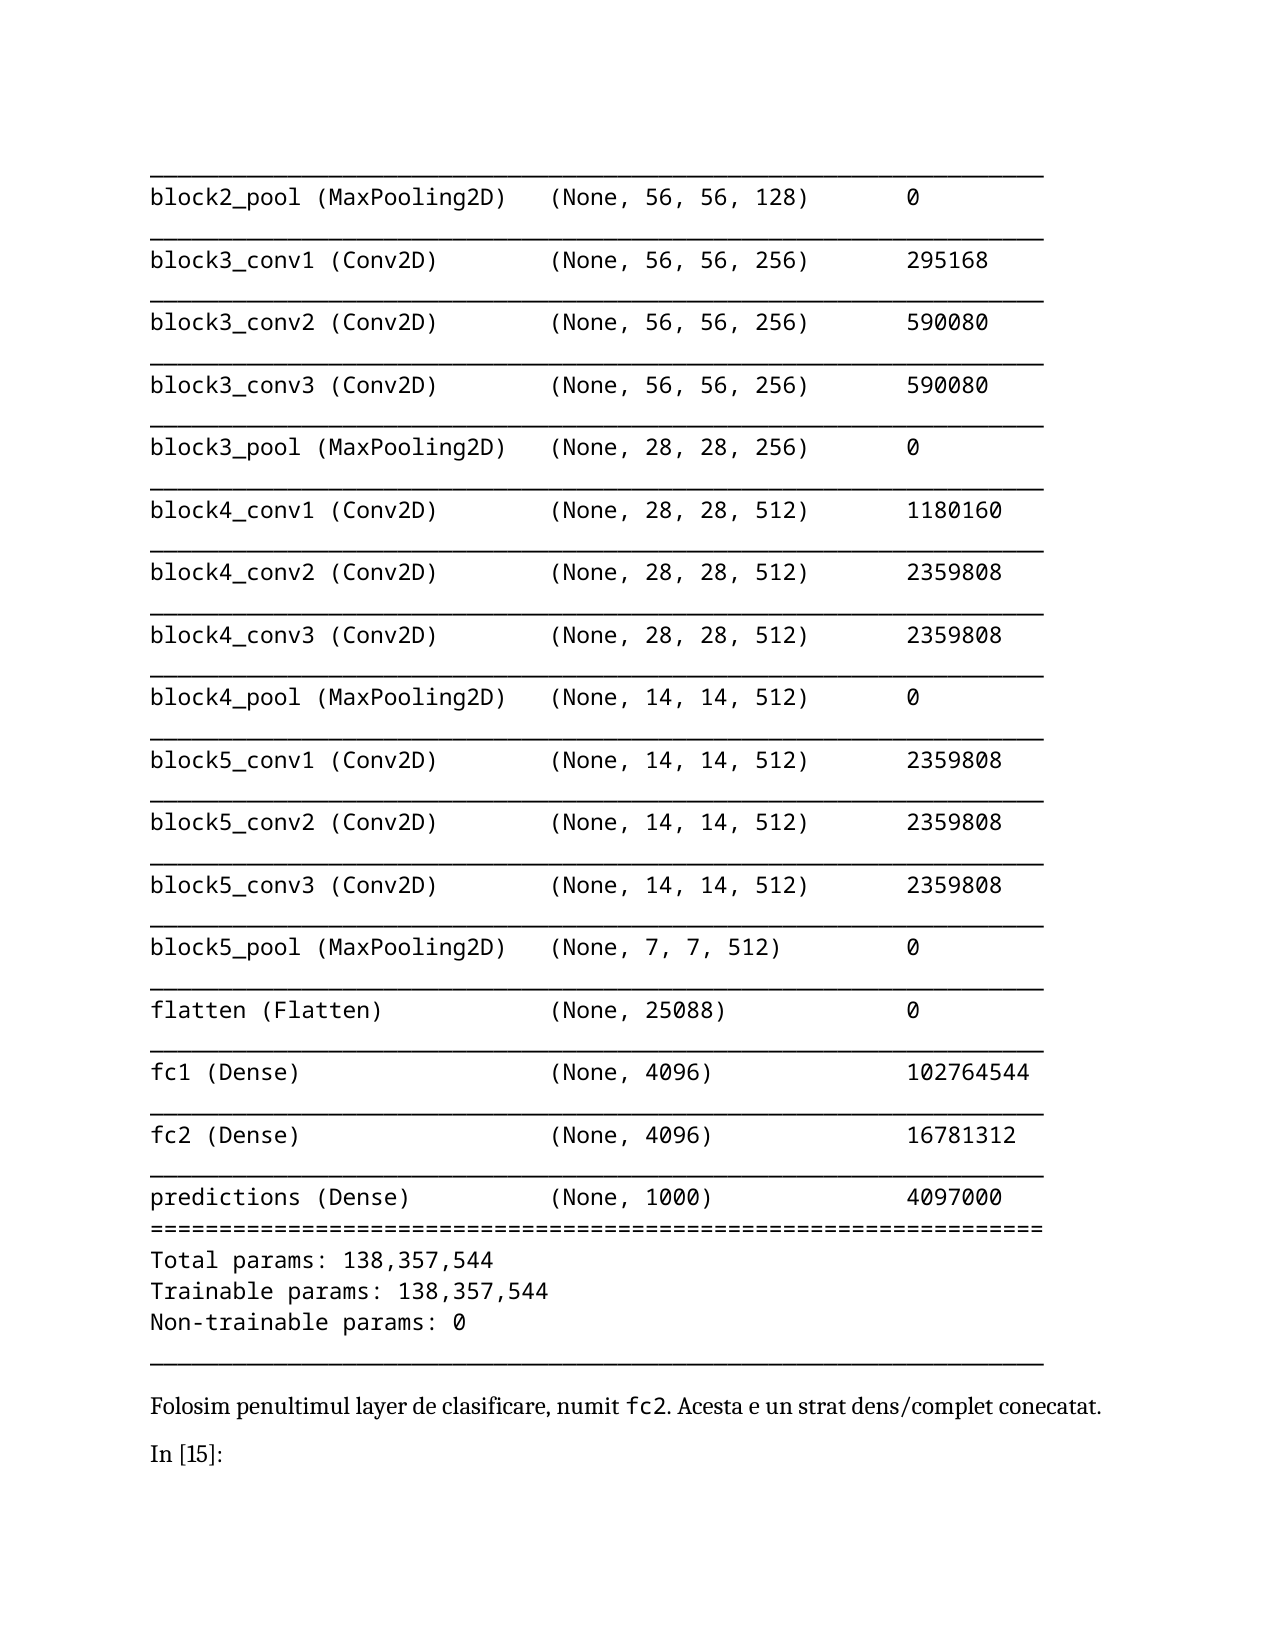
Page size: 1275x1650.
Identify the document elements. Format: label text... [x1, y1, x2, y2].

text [150, 150, 1125, 1369]
text Folosim penultimul layer de clasificare, numit fc2. Acesta e un strat dens/complet conecatat. [150, 1389, 1125, 1421]
text In [15]: [150, 1439, 1125, 1468]
